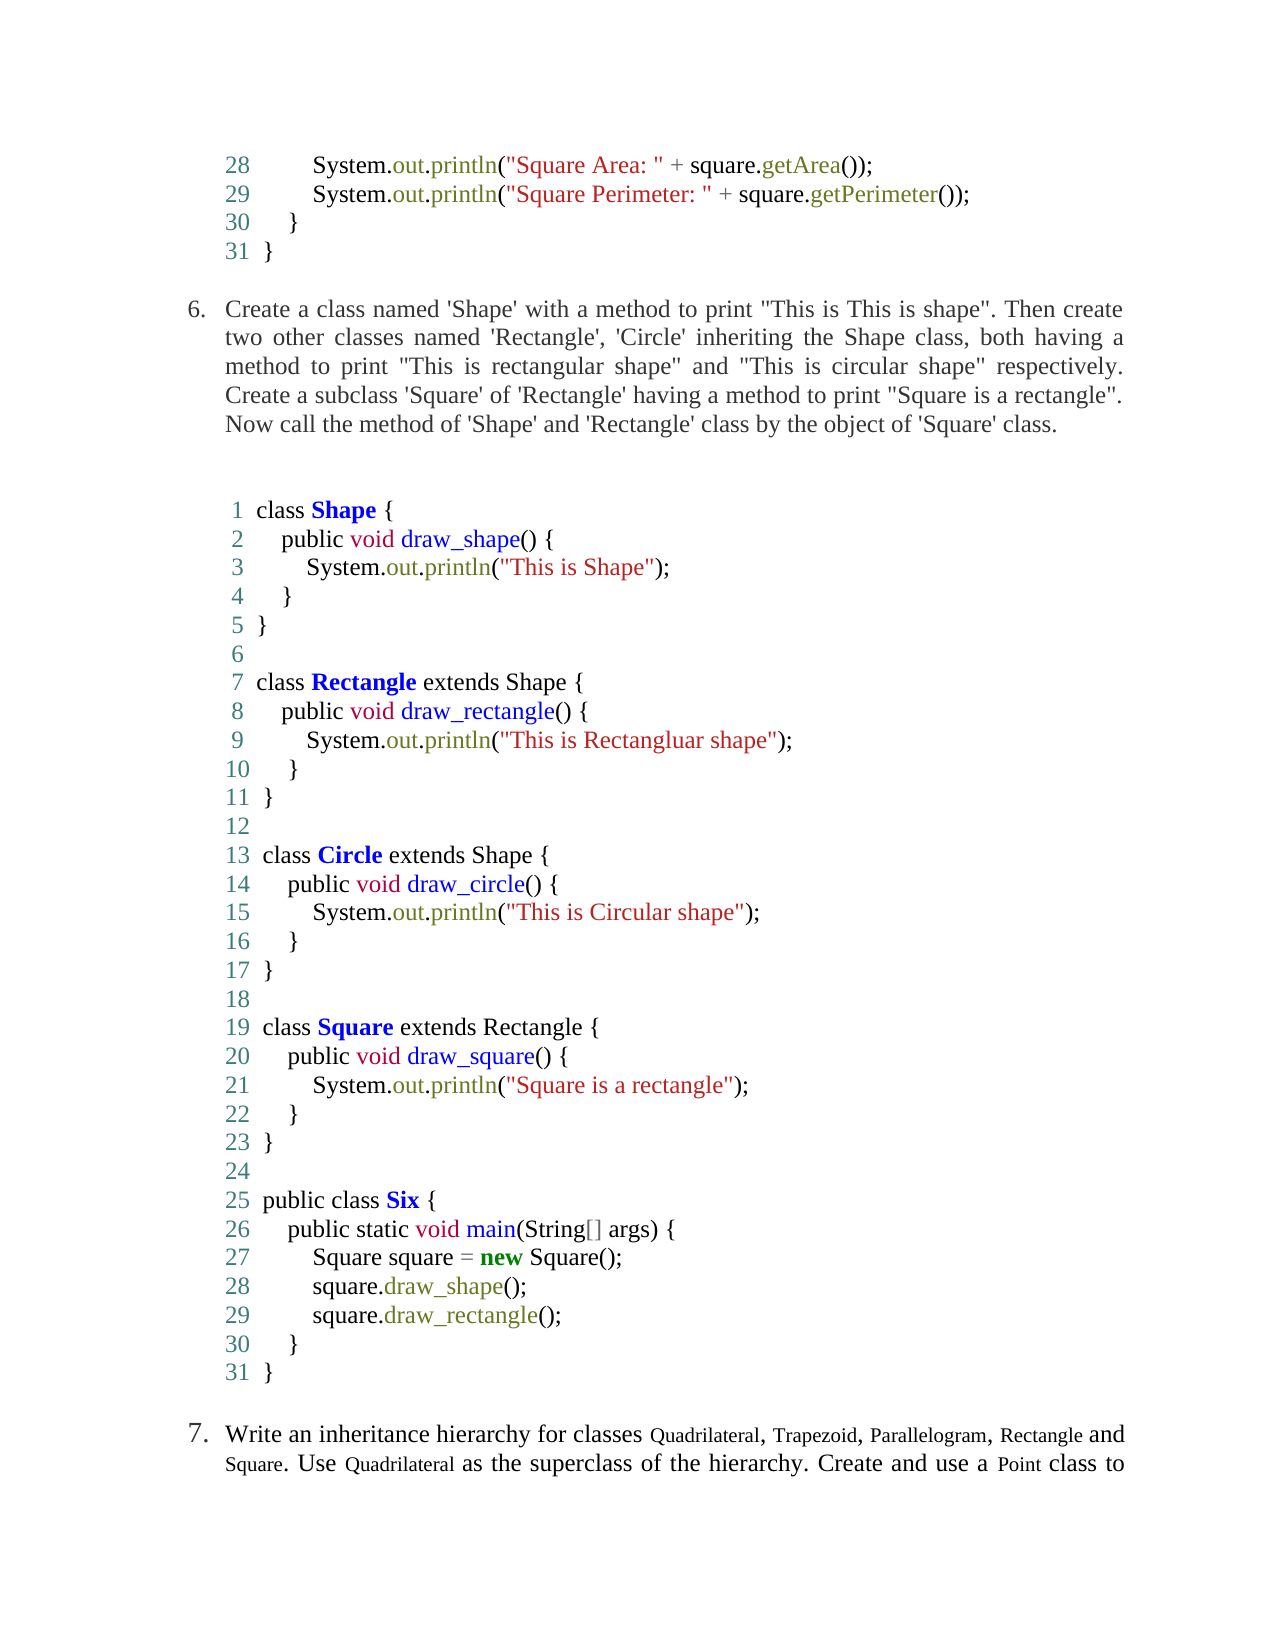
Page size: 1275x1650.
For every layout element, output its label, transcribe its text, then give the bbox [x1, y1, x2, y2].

list 28 System.out.println("Square Area: " + square.getArea()); [225, 150, 1125, 179]
list 16 } [225, 926, 1125, 955]
list 6 [225, 639, 1125, 667]
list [187, 1415, 1125, 1477]
list 22 } [225, 1099, 1125, 1127]
list 30 } [225, 207, 1125, 236]
list 9 System.out.println("This is Rectangluar shape"); [225, 725, 1125, 754]
list 23 } [225, 1127, 1125, 1156]
list 30 } [225, 1329, 1125, 1357]
list 7 class Rectangle extends Shape { [225, 667, 1125, 696]
list 18 [225, 984, 1125, 1012]
list 1 class Shape { [225, 495, 1125, 524]
list 20 public void draw_square() { [225, 1041, 1125, 1070]
list 31 } [225, 1357, 1125, 1386]
list 21 System.out.println("Square is a rectangle"); [225, 1070, 1125, 1099]
list 12 [225, 811, 1125, 840]
list 29 System.out.println("Square Perimeter: " + square.getPerimeter()); [225, 179, 1125, 207]
list 5 } [225, 610, 1125, 639]
list 3 System.out.println("This is Shape"); [225, 552, 1125, 581]
list 2 public void draw_shape() { [225, 524, 1125, 552]
list 28 square.draw_shape(); [225, 1271, 1125, 1300]
list 29 square.draw_rectangle(); [225, 1300, 1125, 1329]
list 4 } [225, 581, 1125, 610]
list 15 System.out.println("This is Circular shape"); [225, 897, 1125, 926]
list 27 Square square = new Square(); [225, 1242, 1125, 1271]
list 10 } [225, 754, 1125, 782]
list Create a class named 'Shape' with a method to print "This is This is shape". Then create two other classes named 'Rectangle', 'Circle' inheriting the Shape class, both having a method to print "This is rectangular shape" and "This is circular shape" respectively. Create a subclass 'Square' of 'Rectangle' having a method to print "Square is a rectangle". Now call the method of 'Shape' and 'Rectangle' class by the object of 'Square' class. [187, 294, 1125, 437]
list 14 public void draw_circle() { [225, 869, 1125, 897]
list 25 public class Six { [225, 1185, 1125, 1214]
list 19 class Square extends Rectangle { [225, 1012, 1125, 1041]
list 26 public static void main(String[] args) { [225, 1214, 1125, 1242]
list 24 [225, 1156, 1125, 1185]
list 11 } [225, 782, 1125, 811]
list 8 public void draw_rectangle() { [225, 696, 1125, 725]
list 13 class Circle extends Shape { [225, 840, 1125, 869]
list 31 } [225, 236, 1125, 265]
list 17 } [225, 955, 1125, 984]
